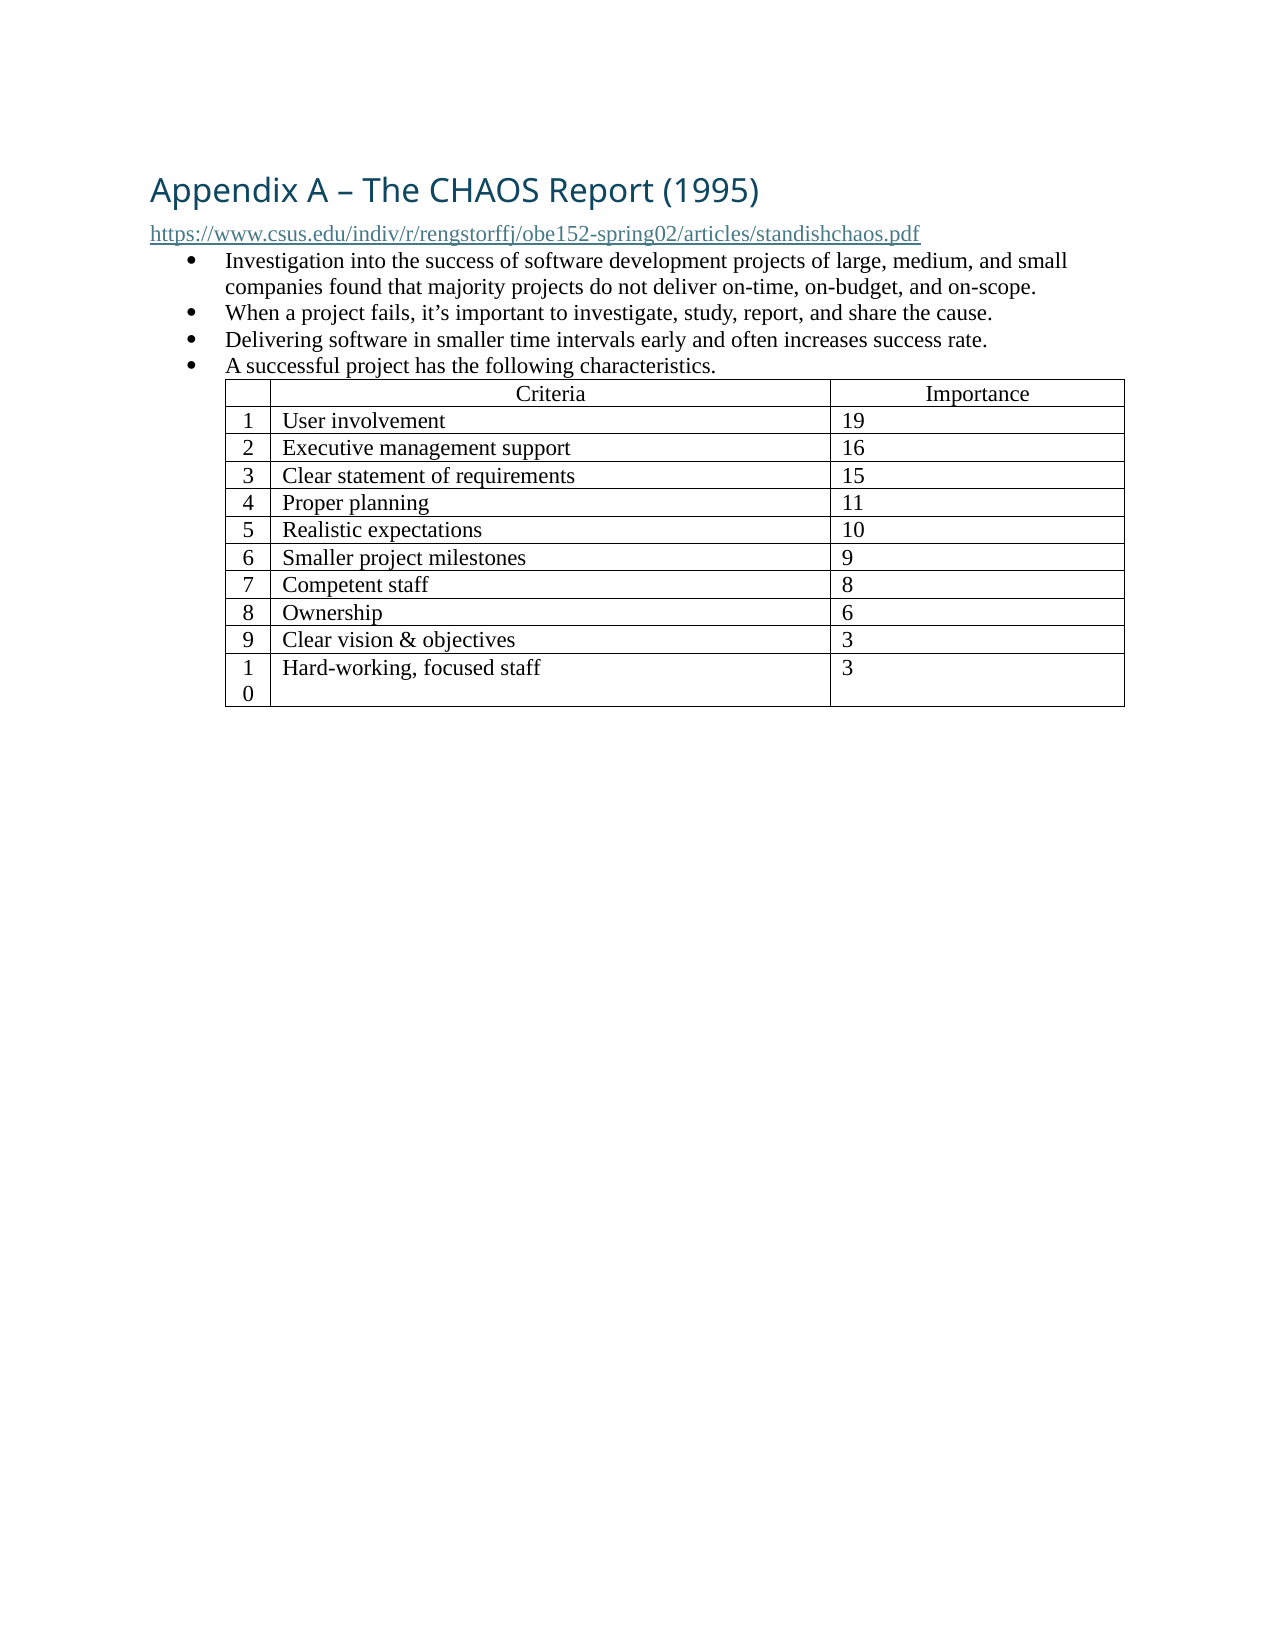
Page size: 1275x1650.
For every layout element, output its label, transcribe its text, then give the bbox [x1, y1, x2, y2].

table_cell 3 [831, 626, 1124, 652]
table_cell 8 [226, 599, 270, 625]
table_cell Competent staff [271, 571, 830, 598]
table_cell 9 [831, 544, 1124, 570]
table_cell 9 [226, 626, 270, 652]
table_cell User involvement [271, 407, 830, 433]
table_cell 2 [226, 434, 270, 461]
table_cell 16 [831, 434, 1124, 461]
table_cell 11 [831, 489, 1124, 516]
table_cell 7 [226, 571, 270, 598]
table_cell Proper planning [271, 489, 830, 516]
table_cell 4 [226, 489, 270, 516]
subtitle Appendix A – The CHAOS Report (1995) [150, 167, 1125, 212]
table_cell 6 [831, 599, 1124, 625]
table_header [226, 380, 270, 406]
table_cell Realistic expectations [271, 517, 830, 543]
table_cell 15 [831, 462, 1124, 488]
table_header Criteria [271, 380, 830, 406]
table_cell 19 [831, 407, 1124, 433]
list When a project fails, it’s important to investigate, study, report, and share the cause. [187, 299, 1125, 326]
table_cell 10 [226, 654, 270, 706]
text https://www.csus.edu/indiv/r/rengstorffj/obe152-spring02/articles/standishchaos.pdf [150, 220, 1125, 247]
table_cell Clear statement of requirements [271, 462, 830, 488]
table_cell 8 [831, 571, 1124, 598]
table_cell Clear vision & objectives [271, 626, 830, 652]
table_cell Ownership [271, 599, 830, 625]
table_header Importance [831, 380, 1124, 406]
table_cell Hard-working, focused staff [271, 654, 830, 706]
table_cell 10 [831, 517, 1124, 543]
table_cell 3 [831, 654, 1124, 706]
table_cell Smaller project milestones [271, 544, 830, 570]
table_cell 6 [226, 544, 270, 570]
table_cell 5 [226, 517, 270, 543]
list Delivering software in smaller time intervals early and often increases success rate. [187, 326, 1125, 352]
list A successful project has the following characteristics. [187, 352, 1125, 378]
table_cell Executive management support [271, 434, 830, 461]
list Investigation into the success of software development projects of large, medium, and small companies found that majority projects do not deliver on-time, on-budget, and on-scope. [187, 247, 1125, 299]
table_cell 1 [226, 407, 270, 433]
table_cell 3 [226, 462, 270, 488]
